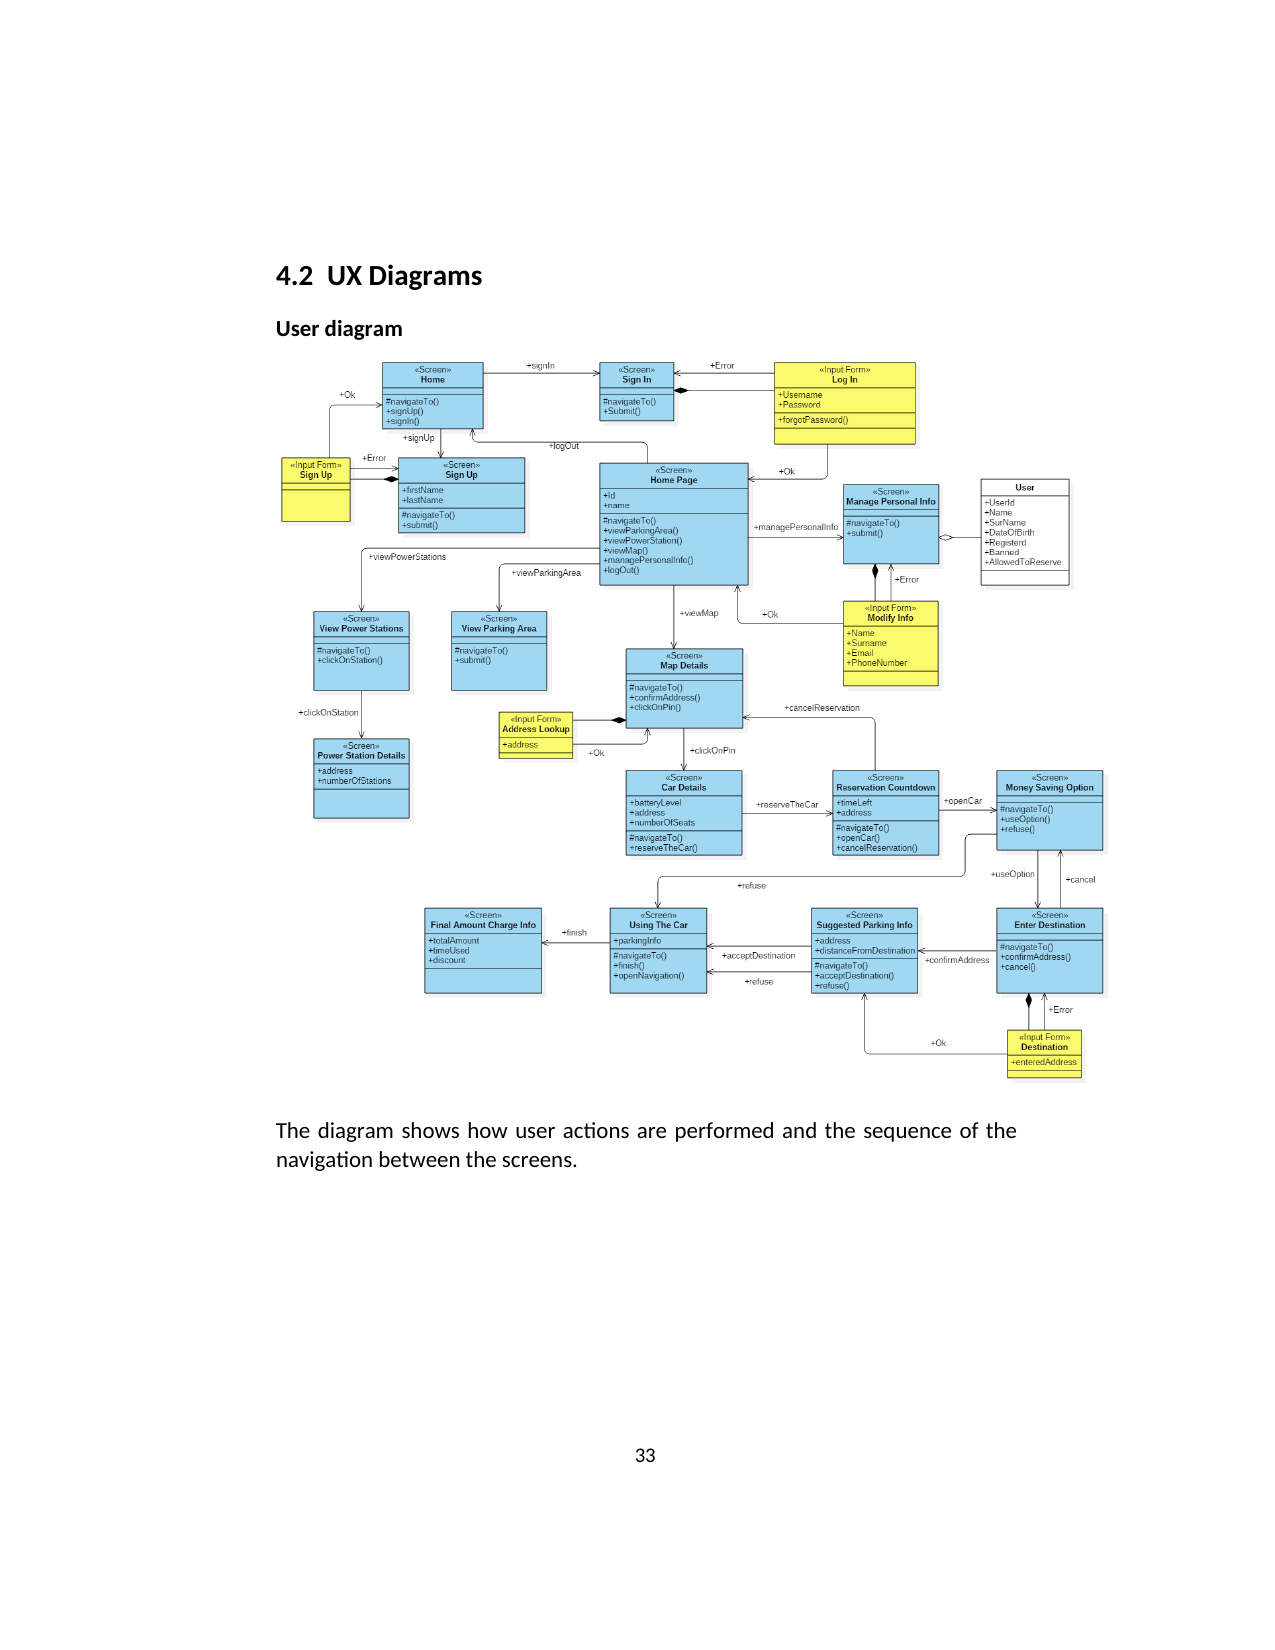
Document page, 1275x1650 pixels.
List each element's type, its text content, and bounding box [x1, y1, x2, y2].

picture [275, 355, 1129, 1104]
subtitle UX Diagrams [276, 257, 790, 293]
text User diagram [276, 314, 1019, 342]
text The diagram shows how user actions are performed and the sequence of the navigation between the screens. [276, 1117, 1019, 1173]
